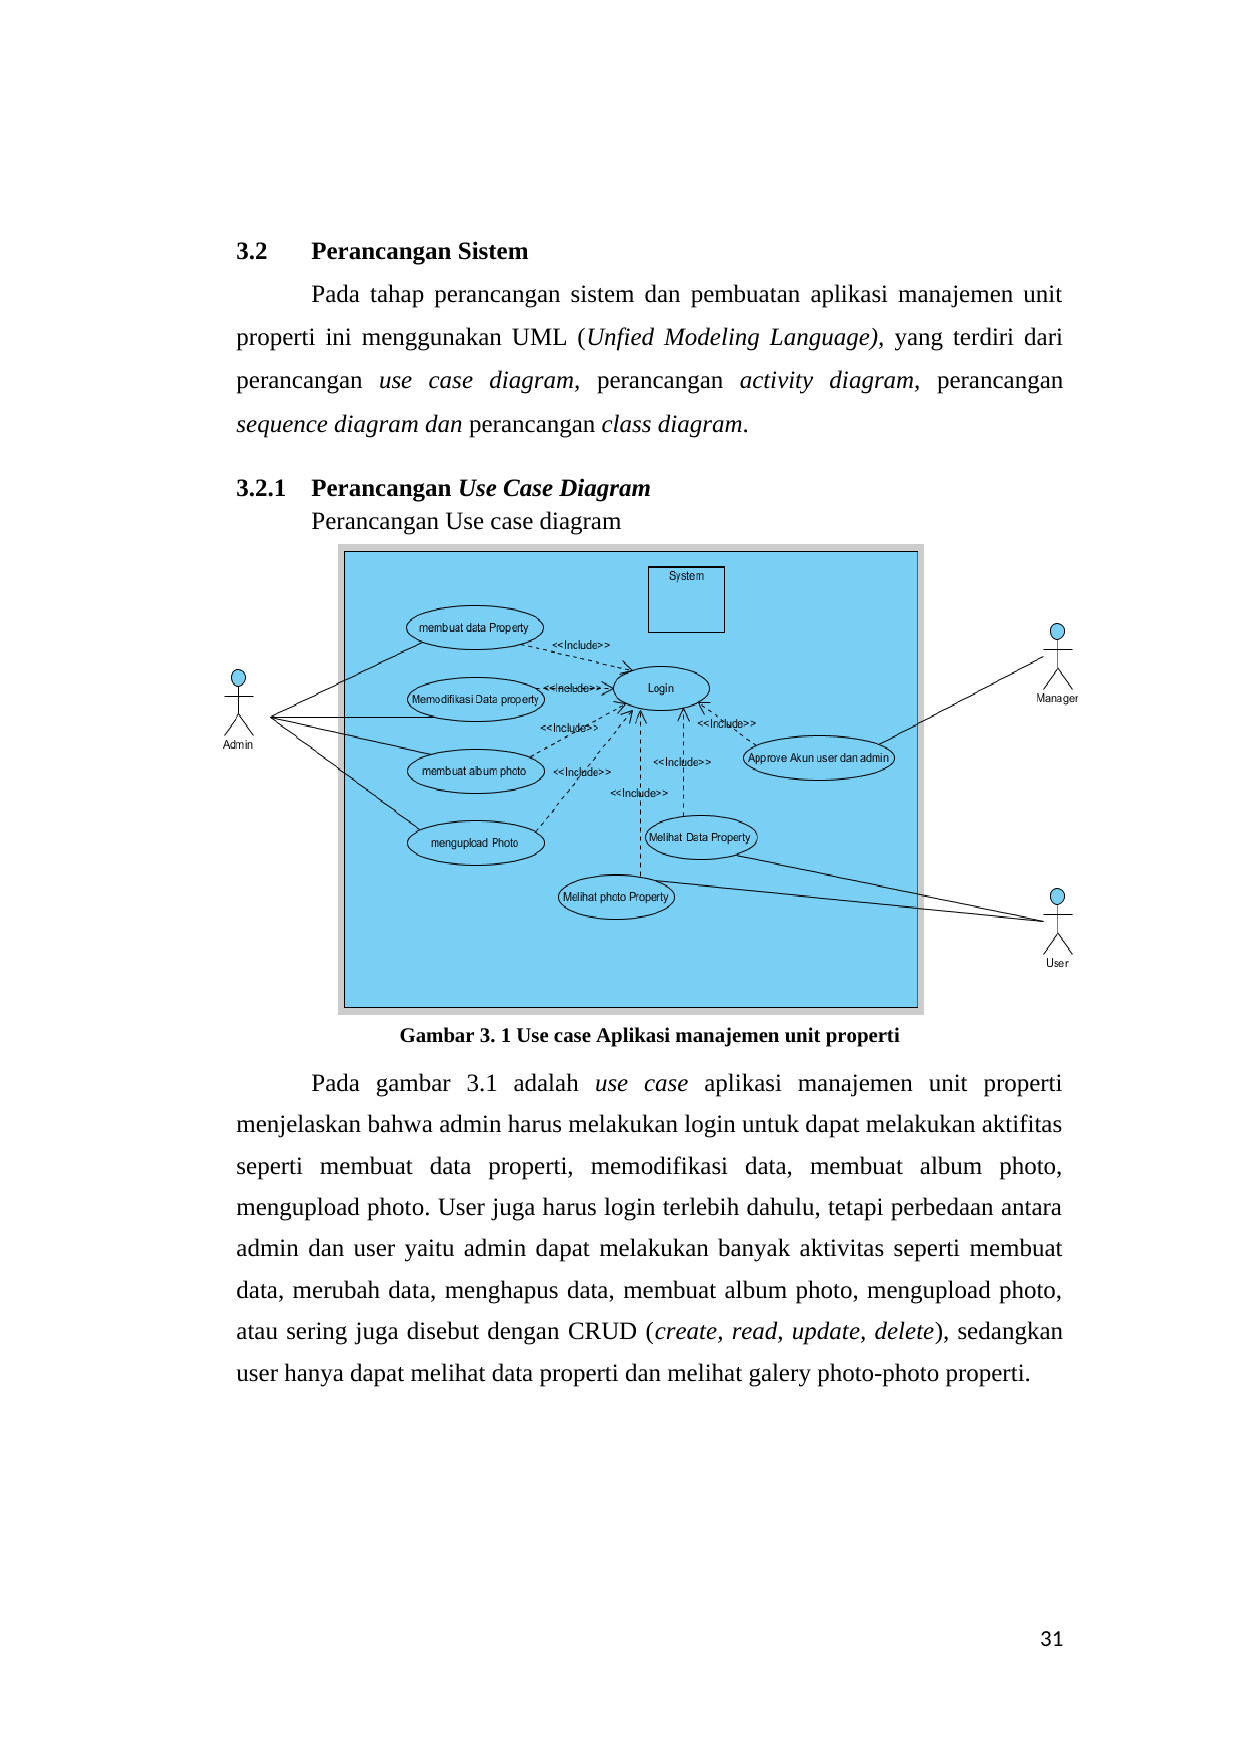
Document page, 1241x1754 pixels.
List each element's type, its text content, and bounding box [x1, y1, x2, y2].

text Pada gambar 3.1 adalah use case aplikasi manajemen unit properti menjelaskan bahwa admin harus melakukan login untuk dapat melakukan aktifitas seperti membuat data properti, memodifikasi data, membuat album photo, mengupload photo. User juga harus login terlebih dahulu, tetapi perbedaan antara admin dan user yaitu admin dapat melakukan banyak aktivitas seperti membuat data, merubah data, menghapus data, membuat album photo, mengupload photo, atau sering juga disebut dengan CRUD (create, read, update, delete), sedangkan user hanya dapat melihat data properti dan melihat galery photo-photo properti. [236, 1068, 1063, 1386]
picture [176, 526, 1138, 1056]
text Pada tahap perancangan sistem dan pembuatan aplikasi manajemen unit properti ini menggunakan UML (Unfied Modeling Language), yang terdiri dari perancangan use case diagram, perancangan activity diagram, perancangan sequence diagram dan perancangan class diagram. [236, 279, 1063, 437]
text 3.2 Perancangan Sistem [236, 236, 1063, 265]
text Gambar 3. 1 Use case Aplikasi manajemen unit properti [236, 1023, 1063, 1047]
text Perancangan Use case diagram [236, 506, 1063, 534]
subtitle 3.2.1 Perancangan Use Case Diagram [236, 473, 1063, 501]
